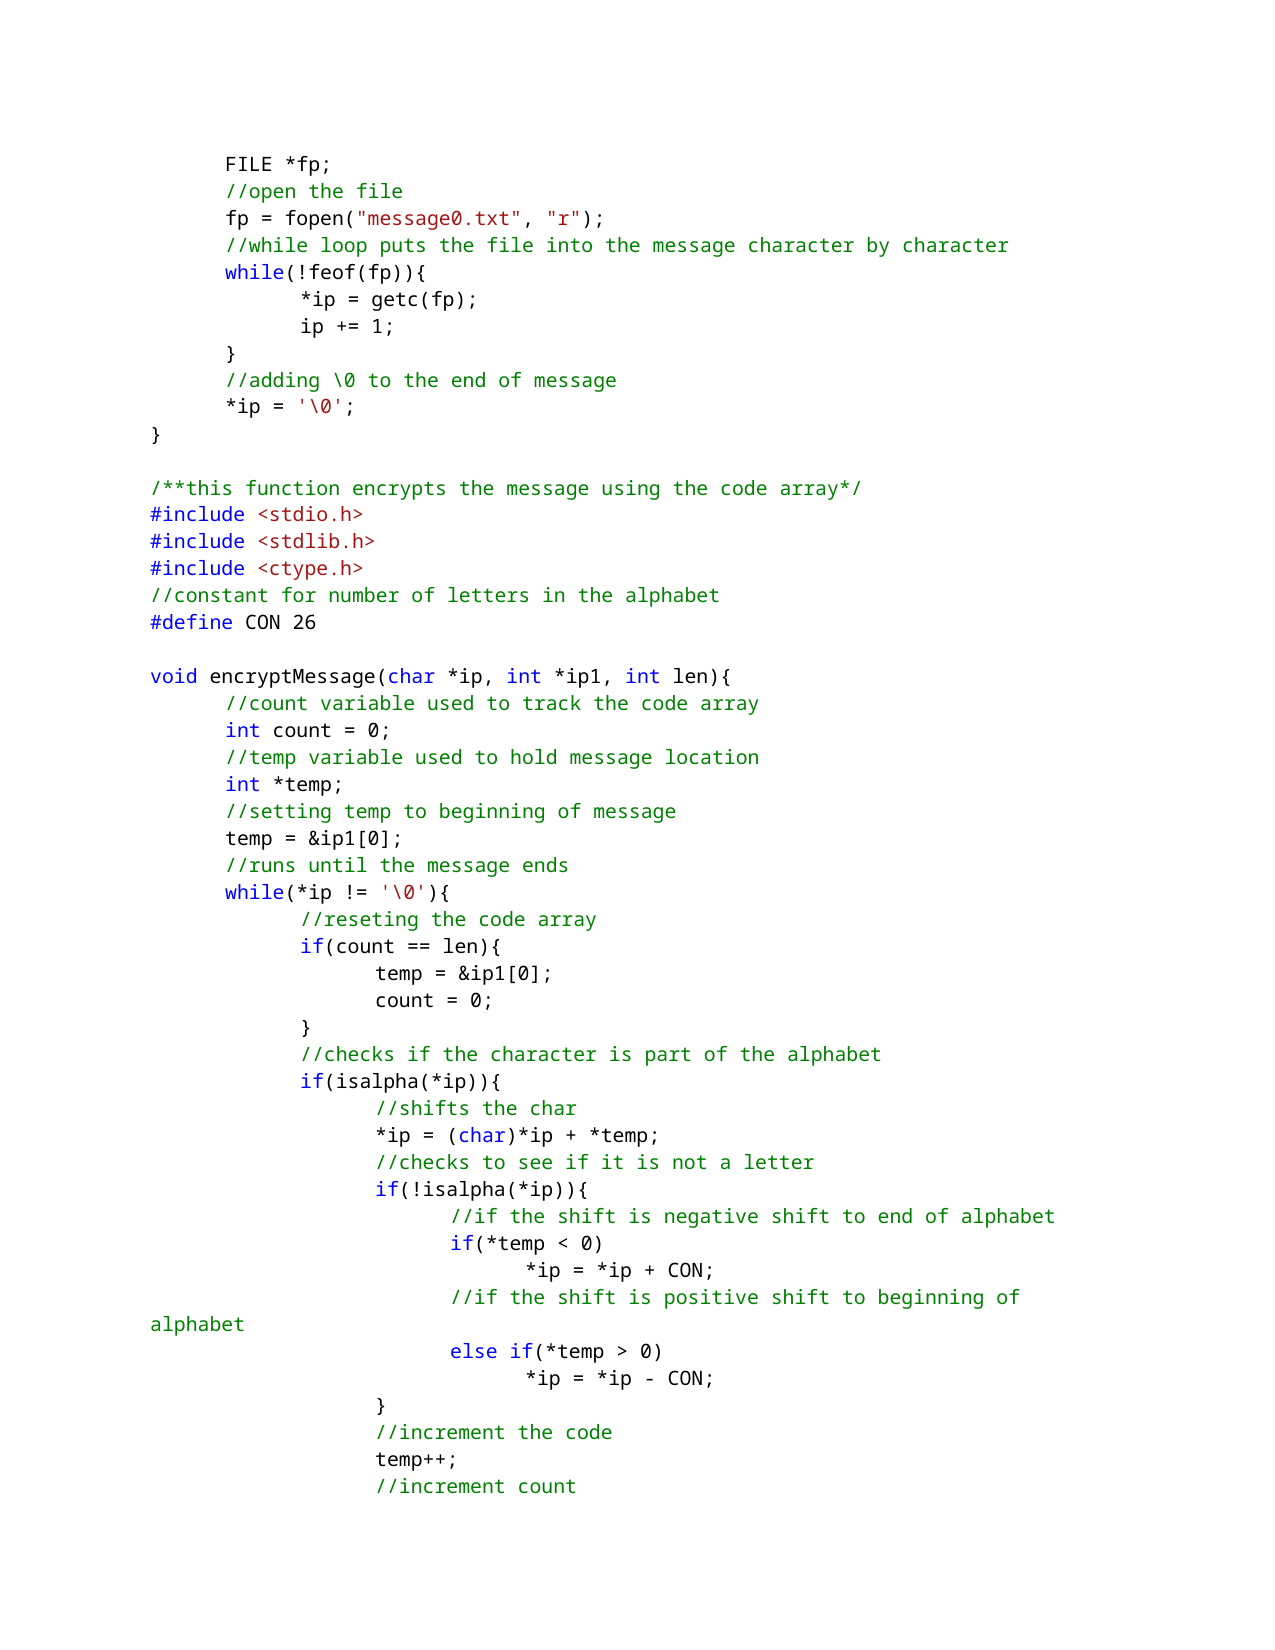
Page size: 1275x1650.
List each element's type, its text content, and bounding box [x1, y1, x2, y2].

text fp = fopen("message0.txt", "r"); [150, 204, 1125, 231]
text count = 0; [150, 986, 1125, 1013]
text *ip = *ip - CON; [150, 1364, 1125, 1391]
text #define CON 26 [150, 609, 1125, 636]
text if(*temp < 0) [150, 1229, 1125, 1256]
text //constant for number of letters in the alphabet [150, 582, 1125, 609]
text #include <stdio.h> [150, 501, 1125, 528]
text if(!isalpha(*ip)){ [150, 1175, 1125, 1202]
text } [150, 339, 1125, 366]
text *ip = (char)*ip + *temp; [150, 1121, 1125, 1148]
text if(isalpha(*ip)){ [150, 1067, 1125, 1094]
text } [150, 420, 1125, 447]
text //runs until the message ends [150, 851, 1125, 878]
text //shifts the char [150, 1094, 1125, 1121]
text while(*ip != '\0'){ [150, 878, 1125, 905]
text //if the shift is negative shift to end of alphabet [150, 1202, 1125, 1229]
text *ip = *ip + CON; [150, 1256, 1125, 1283]
text //increment the code [150, 1418, 1125, 1445]
text } [150, 1013, 1125, 1040]
text else if(*temp > 0) [150, 1337, 1125, 1364]
text //if the shift is positive shift to beginning of alphabet [150, 1283, 1125, 1337]
text *ip = '\0'; [150, 393, 1125, 420]
text //temp variable used to hold message location [150, 743, 1125, 771]
text #include <ctype.h> [150, 555, 1125, 582]
text *ip = getc(fp); [150, 285, 1125, 312]
text void encryptMessage(char *ip, int *ip1, int len){ [150, 663, 1125, 689]
text int *temp; [150, 771, 1125, 797]
text //open the file [150, 177, 1125, 204]
text //reseting the code array [150, 905, 1125, 932]
text temp++; [150, 1445, 1125, 1472]
text //checks if the character is part of the alphabet [150, 1040, 1125, 1067]
text //count variable used to track the code array [150, 689, 1125, 717]
text //while loop puts the file into the message character by character [150, 231, 1125, 258]
text FILE *fp; [150, 150, 1125, 177]
text //adding \0 to the end of message [150, 366, 1125, 393]
text //increment count [150, 1472, 1125, 1499]
text while(!feof(fp)){ [150, 258, 1125, 285]
text temp = &ip1[0]; [150, 824, 1125, 851]
text if(count == len){ [150, 932, 1125, 959]
text #include <stdlib.h> [150, 528, 1125, 555]
text //checks to see if it is not a letter [150, 1148, 1125, 1175]
text //setting temp to beginning of message [150, 797, 1125, 824]
text temp = &ip1[0]; [150, 959, 1125, 986]
text /**this function encrypts the message using the code array*/ [150, 474, 1125, 501]
text int count = 0; [150, 717, 1125, 743]
text } [150, 1391, 1125, 1418]
text ip += 1; [150, 312, 1125, 339]
